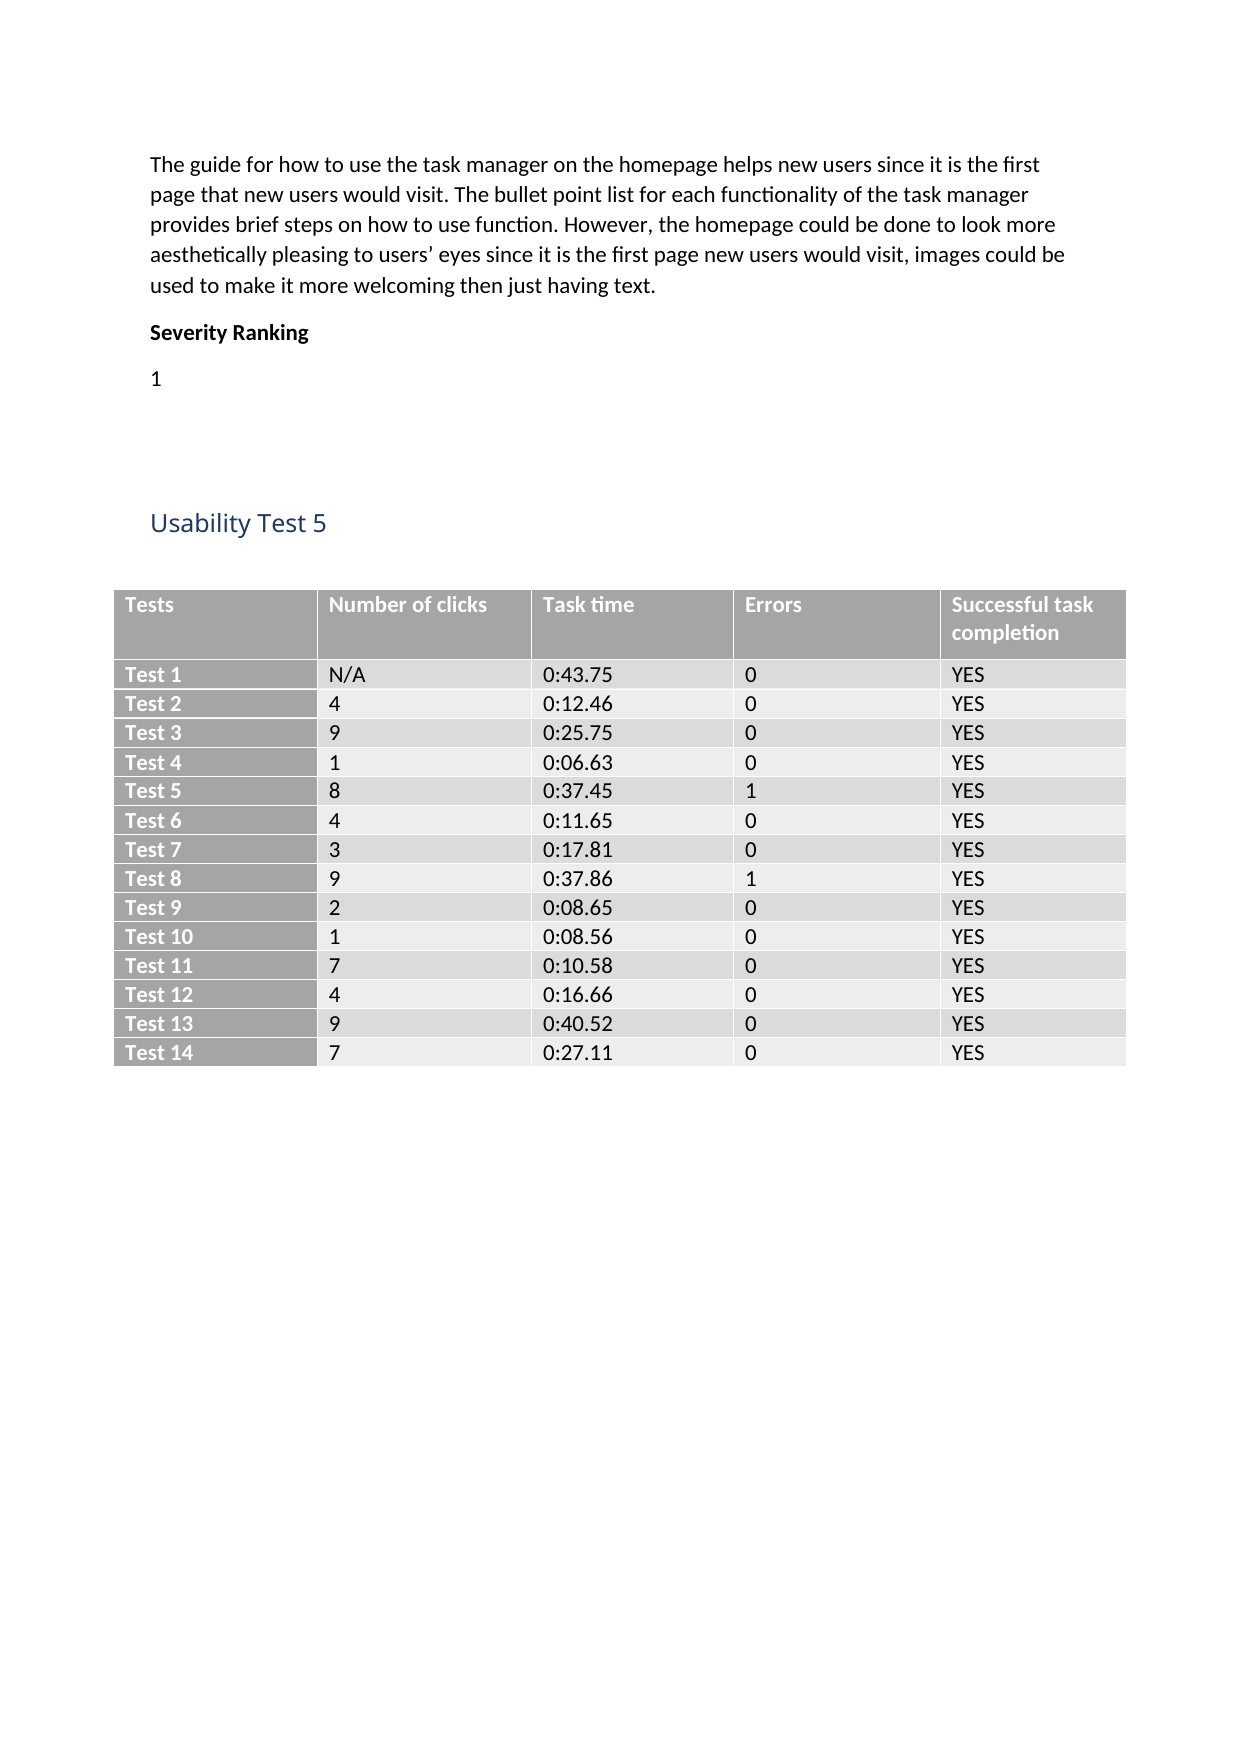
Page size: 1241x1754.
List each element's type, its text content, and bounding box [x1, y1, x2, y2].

table_cell 0:37.45 [532, 777, 733, 805]
table_header Successful task completion [941, 590, 1126, 659]
text The guide for how to use the task manager on the homepage helps new users since it is the first page that new users would visit. The bullet point list for each functionality of the task manager provides brief steps on how to use function. However, the homepage could be done to look more aesthetically pleasing to users’ eyes since it is the first page new users would visit, images could be used to make it more welcoming then just having text. [150, 150, 1090, 299]
table_cell Test 11 [114, 951, 317, 979]
table_cell 1 [318, 748, 531, 776]
table_cell YES [941, 864, 1126, 892]
table_cell 1 [318, 922, 531, 950]
table_cell 0:12.46 [532, 690, 733, 717]
table_cell 0:40.52 [532, 1009, 733, 1037]
table_cell 0:25.75 [532, 719, 733, 747]
table_cell 0:10.58 [532, 951, 733, 979]
table_cell Test 8 [114, 864, 317, 892]
table_cell Test 3 [114, 719, 317, 747]
table_cell YES [941, 835, 1126, 863]
table_cell 4 [318, 806, 531, 834]
table_cell 0:17.81 [532, 835, 733, 863]
table_cell 7 [318, 951, 531, 979]
table_cell YES [941, 806, 1126, 834]
table_cell 0:06.63 [532, 748, 733, 776]
table_cell 0 [734, 951, 940, 979]
table_cell 0 [734, 748, 940, 776]
table_header Number of clicks [318, 590, 531, 659]
table_cell YES [941, 951, 1126, 979]
table_cell Test 7 [114, 835, 317, 863]
table_cell YES [941, 1038, 1126, 1066]
table_cell 1 [734, 864, 940, 892]
table_cell 0 [734, 690, 940, 717]
table_cell YES [941, 1009, 1126, 1037]
table_cell 0:43.75 [532, 660, 733, 688]
table_cell YES [941, 748, 1126, 776]
table_cell YES [941, 980, 1126, 1008]
table_cell 9 [318, 1009, 531, 1037]
table_cell 4 [318, 690, 531, 717]
table_cell N/A [318, 660, 531, 688]
table_cell 0:16.66 [532, 980, 733, 1008]
table_header Tests [114, 590, 317, 659]
table_cell Test 4 [114, 748, 317, 776]
subtitle Usability Test 5 [150, 505, 1090, 539]
table_cell 4 [318, 980, 531, 1008]
table_cell 0 [734, 922, 940, 950]
table_cell 0:11.65 [532, 806, 733, 834]
text Severity Ranking [150, 318, 1090, 346]
table_cell 0 [734, 719, 940, 747]
table_cell Test 13 [114, 1009, 317, 1037]
table_cell 0:08.56 [532, 922, 733, 950]
table_cell 0:37.86 [532, 864, 733, 892]
table_cell 0 [734, 835, 940, 863]
table_header Task time [532, 590, 733, 659]
table_cell YES [941, 777, 1126, 805]
table_cell 0 [734, 806, 940, 834]
table_cell 1 [734, 777, 940, 805]
table_cell 0 [734, 980, 940, 1008]
table_cell 0 [734, 660, 940, 688]
table_cell 2 [318, 893, 531, 921]
table_cell Test 6 [114, 806, 317, 834]
table_cell Test 5 [114, 777, 317, 805]
table_cell Test 1 [114, 660, 317, 688]
table_cell 0 [734, 893, 940, 921]
text 1 [150, 364, 1090, 393]
table_cell 3 [318, 835, 531, 863]
table_cell 0:27.11 [532, 1038, 733, 1066]
table_cell 9 [318, 719, 531, 747]
table_cell Test 14 [114, 1038, 317, 1066]
table_cell 7 [318, 1038, 531, 1066]
table_cell Test 10 [114, 922, 317, 950]
table_cell Test 12 [114, 980, 317, 1008]
table_cell YES [941, 893, 1126, 921]
table_cell YES [941, 719, 1126, 747]
table_cell 9 [318, 864, 531, 892]
table_cell 8 [318, 777, 531, 805]
table_header Errors [734, 590, 940, 659]
table_cell YES [941, 922, 1126, 950]
table_cell 0:08.65 [532, 893, 733, 921]
table_cell Test 2 [114, 690, 317, 717]
table_cell 0 [734, 1038, 940, 1066]
table_cell YES [941, 690, 1126, 717]
table_cell YES [941, 660, 1126, 688]
table_cell 0 [734, 1009, 940, 1037]
table_cell Test 9 [114, 893, 317, 921]
